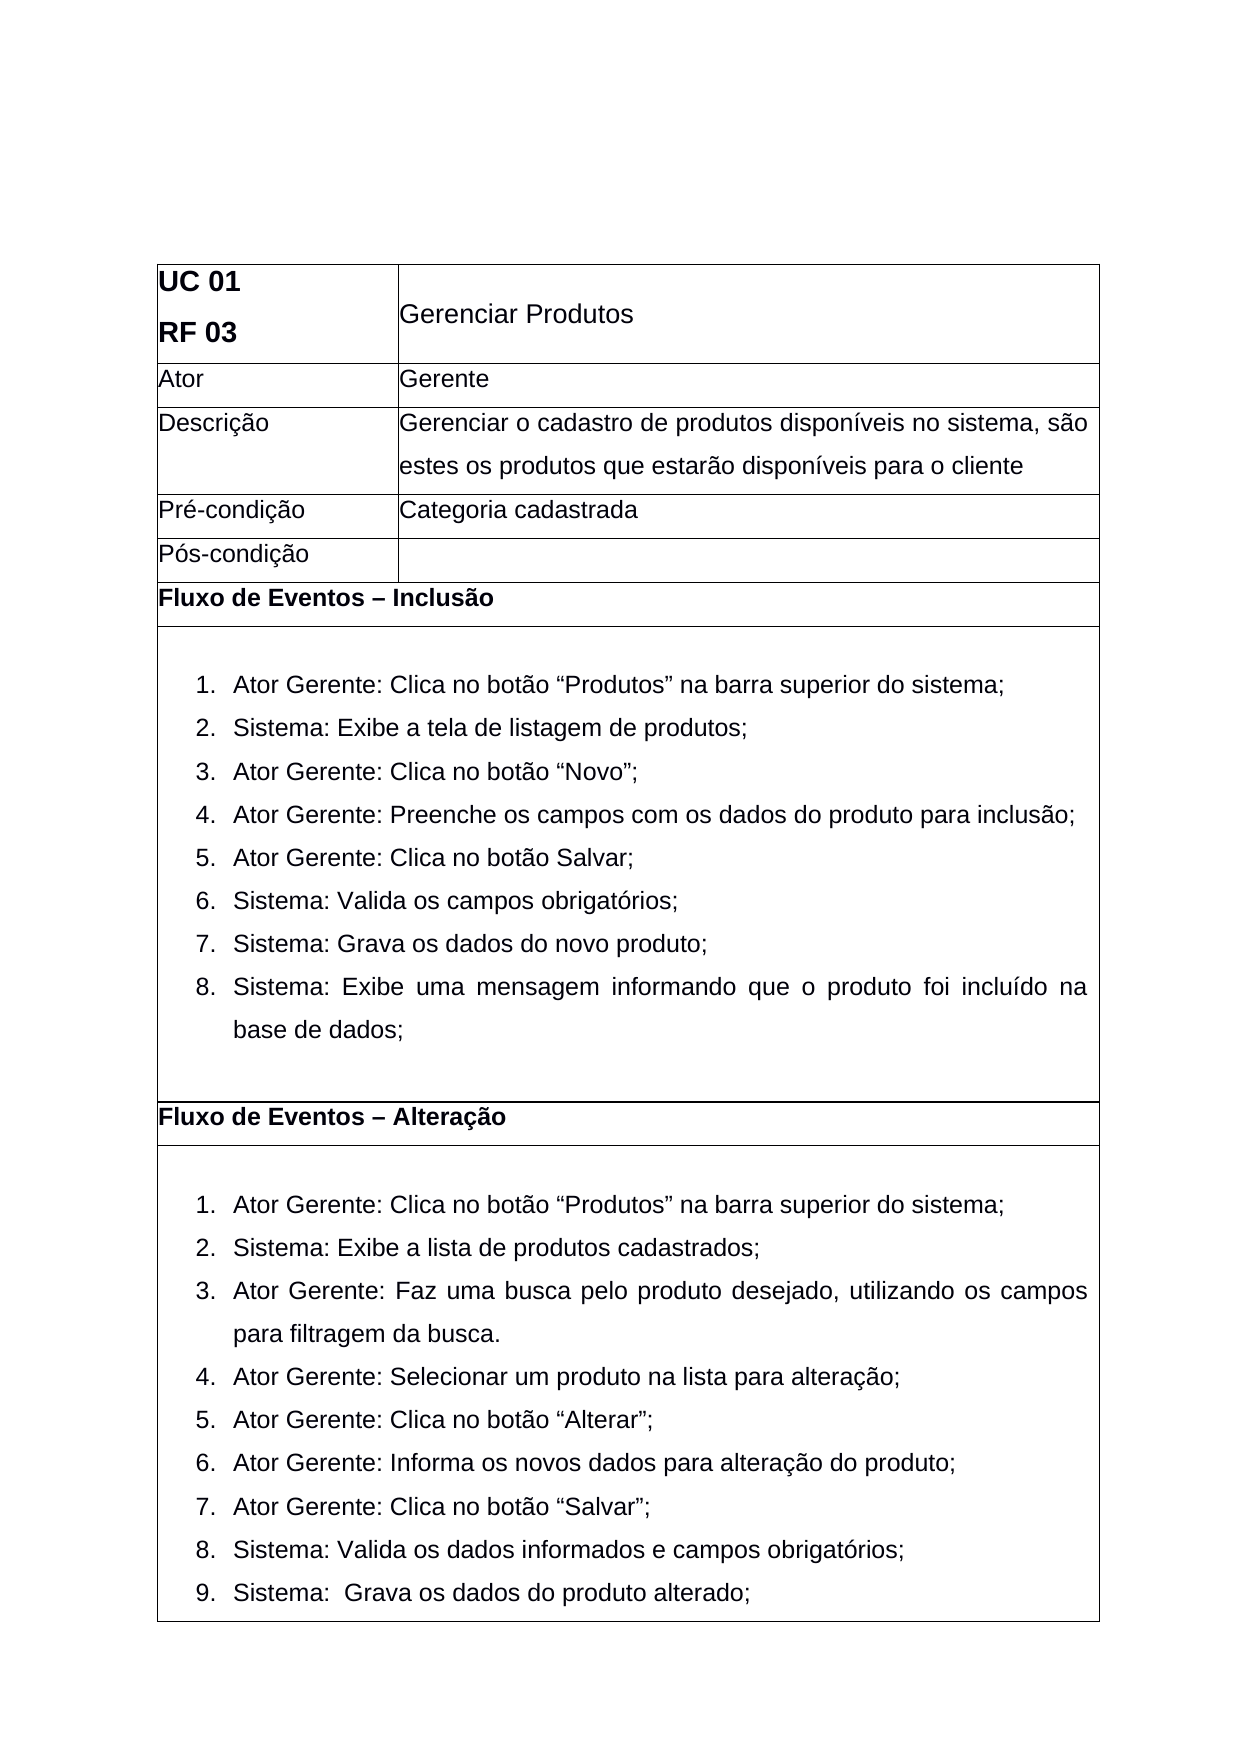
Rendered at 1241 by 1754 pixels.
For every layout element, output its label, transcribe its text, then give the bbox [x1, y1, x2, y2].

table_cell Fluxo de Eventos – Inclusão [158, 583, 1099, 626]
table_cell Pré-condição [158, 495, 398, 538]
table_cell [158, 1146, 1099, 1621]
table_cell Categoria cadastrada [399, 495, 1099, 538]
table_cell Gerente [399, 364, 1099, 407]
table_cell Ator Gerente: Clica no botão “Produtos” na barra superior do sistema; Sistema: Exibe a tela de listagem de produtos; Ator Gerente: Clica no botão “Novo”; Ator Gerente: Preenche os campos com os dados do produto para inclusão; Ator Gerente: Clica no botão Salvar; Sistema: Valida os campos obrigatórios; Sistema: Grava os dados do novo produto; Sistema: Exibe uma mensagem informando que o produto foi incluído na base de dados; [158, 627, 1099, 1101]
table_cell Ator [158, 364, 398, 407]
table_header UC 01 RF 03 [158, 265, 398, 363]
table_cell Descrição [158, 408, 398, 494]
table_cell [399, 539, 1099, 582]
table_cell Fluxo de Eventos – Alteração [158, 1103, 1099, 1145]
table_header Gerenciar Produtos [399, 265, 1099, 363]
table_cell Gerenciar o cadastro de produtos disponíveis no sistema, são estes os produtos que estarão disponíveis para o cliente [399, 408, 1099, 494]
table_cell Pós-condição [158, 539, 398, 582]
